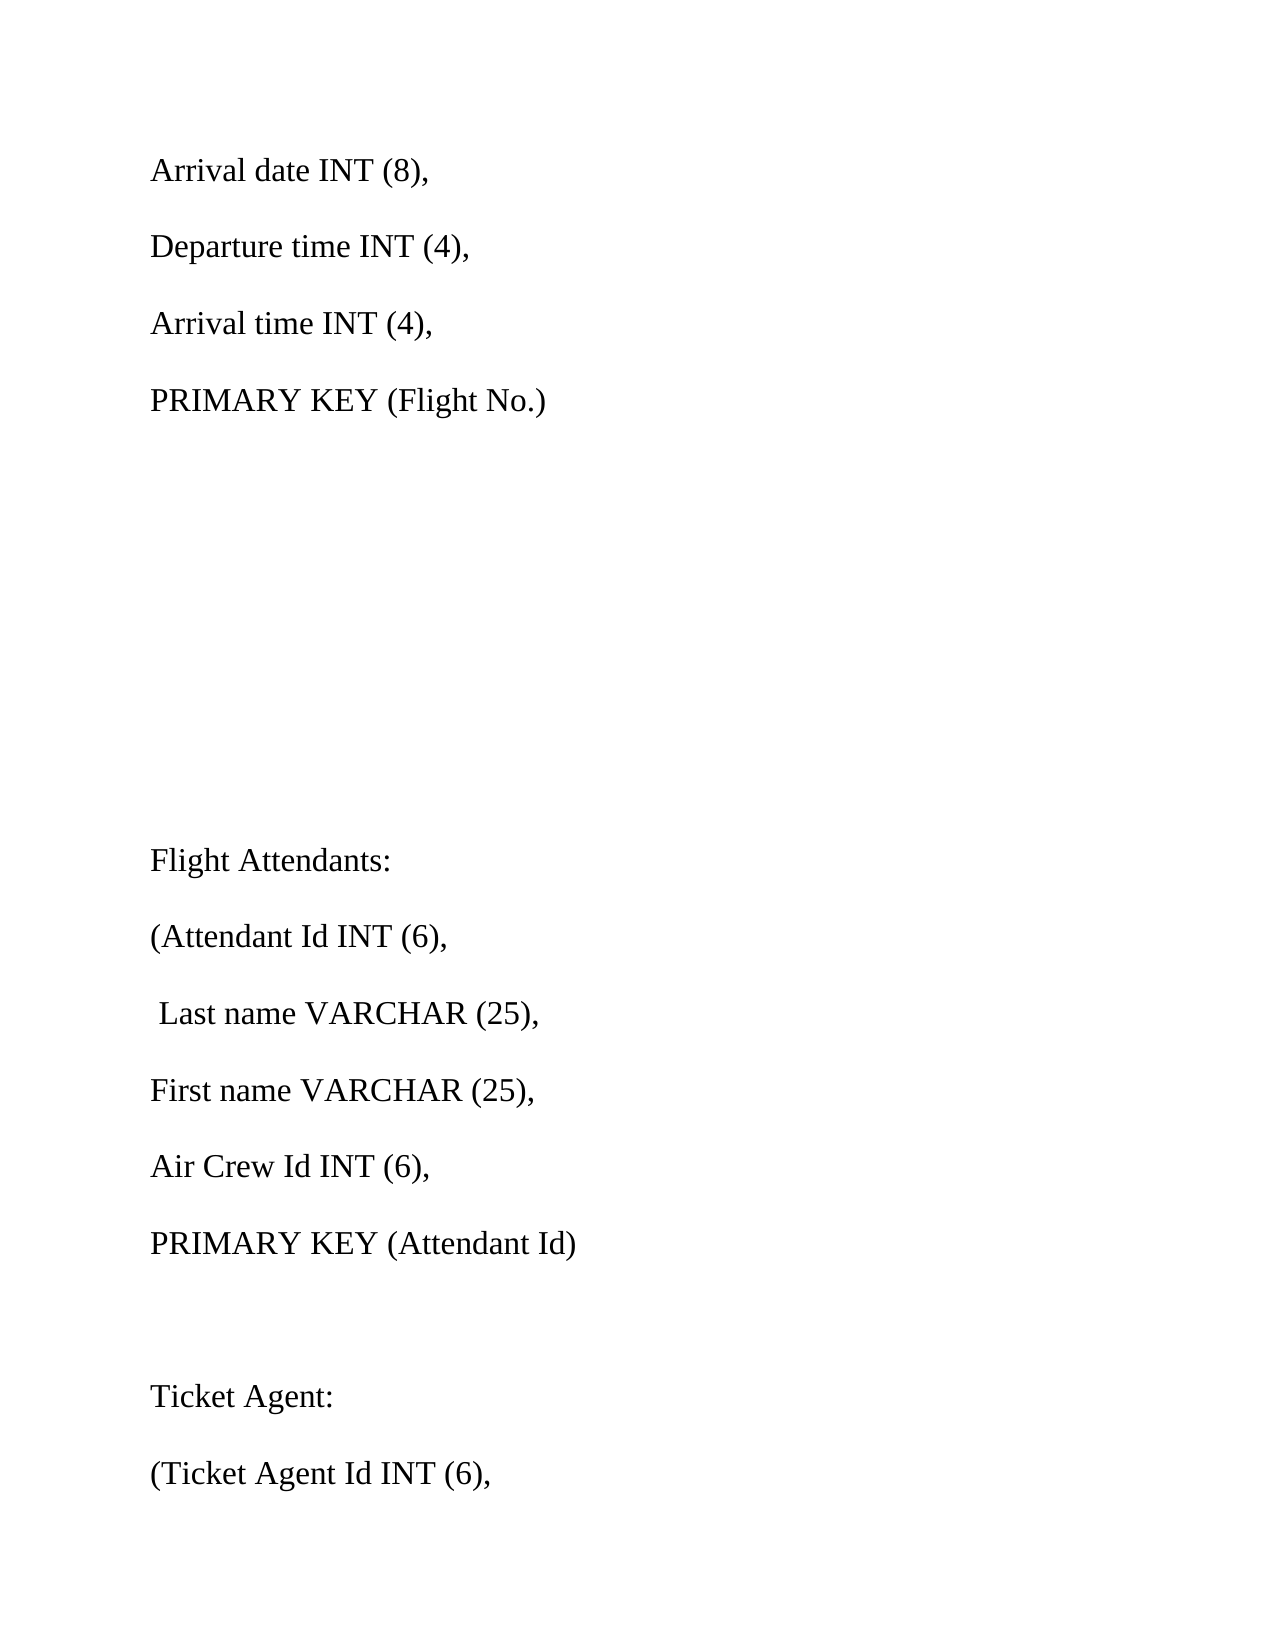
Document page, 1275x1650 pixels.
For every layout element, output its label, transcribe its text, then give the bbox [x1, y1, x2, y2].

text Arrival time INT (4), [150, 303, 1125, 342]
text Last name VARCHAR (25), [150, 993, 1125, 1032]
text (Attendant Id INT (6), [150, 917, 1125, 955]
text PRIMARY KEY (Attendant Id) [150, 1223, 1125, 1262]
text PRIMARY KEY (Flight No.) [150, 380, 1125, 418]
text First name VARCHAR (25), [150, 1070, 1125, 1108]
text Arrival date INT (8), [150, 150, 1125, 188]
text Air Crew Id INT (6), [150, 1147, 1125, 1185]
text Flight Attendants: [150, 840, 1125, 878]
text Ticket Agent: [150, 1377, 1125, 1415]
text Departure time INT (4), [150, 227, 1125, 265]
text (Ticket Agent Id INT (6), [150, 1453, 1125, 1492]
